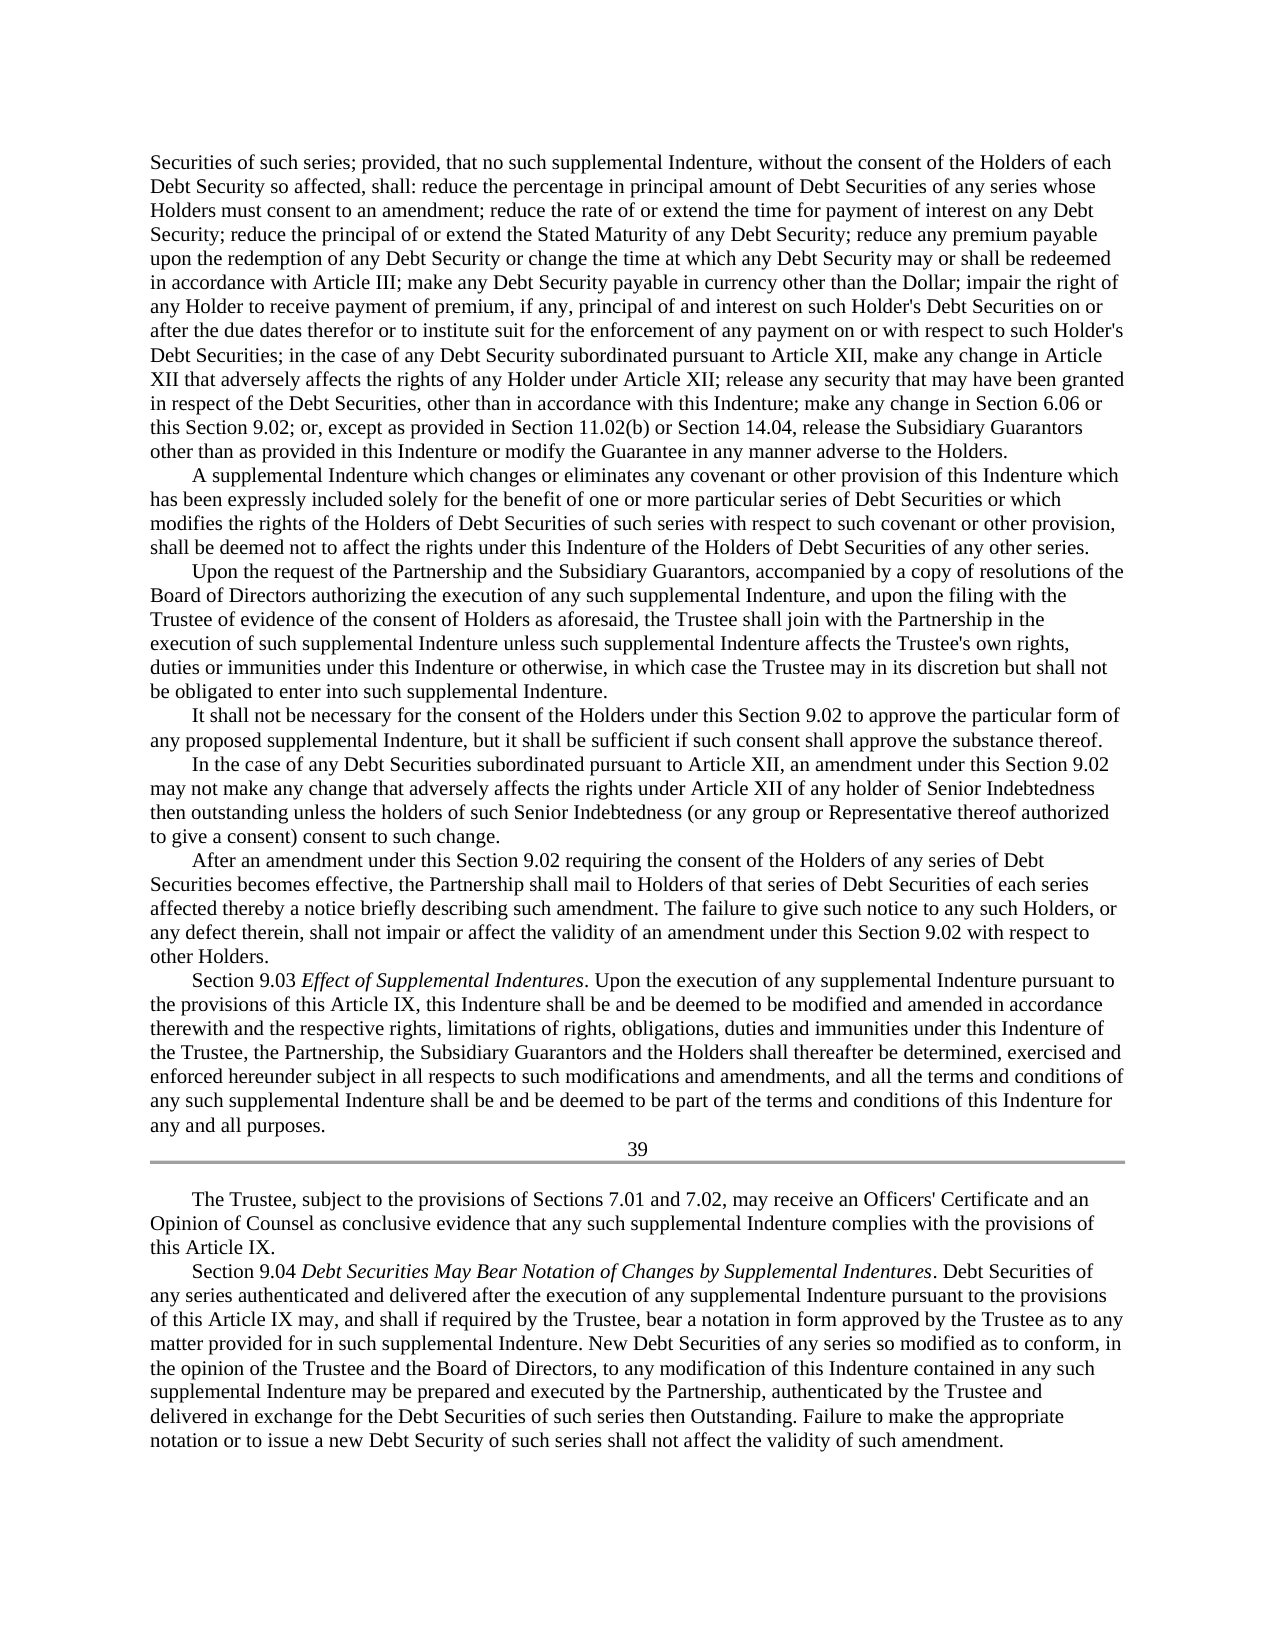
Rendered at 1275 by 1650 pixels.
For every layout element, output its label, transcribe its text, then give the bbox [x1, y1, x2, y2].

text 39 [150, 1137, 1125, 1160]
text It shall not be necessary for the consent of the Holders under this Section 9.02 to approve the particular form of any proposed supplemental Indenture, but it shall be sufficient if such consent shall approve the substance thereof. [150, 703, 1125, 752]
text After an amendment under this Section 9.02 requiring the consent of the Holders of any series of Debt Securities becomes effective, the Partnership shall mail to Holders of that series of Debt Securities of each series affected thereby a notice briefly describing such amendment. The failure to give such notice to any such Holders, or any defect therein, shall not impair or affect the validity of an amendment under this Section 9.02 with respect to other Holders. [150, 848, 1125, 968]
text Upon the request of the Partnership and the Subsidiary Guarantors, accompanied by a copy of resolutions of the Board of Directors authorizing the execution of any such supplemental Indenture, and upon the filing with the Trustee of evidence of the consent of Holders as aforesaid, the Trustee shall join with the Partnership in the execution of such supplemental Indenture unless such supplemental Indenture affects the Trustee's own rights, duties or immunities under this Indenture or otherwise, in which case the Trustee may in its discretion but shall not be obligated to enter into such supplemental Indenture. [150, 559, 1125, 703]
text The Trustee, subject to the provisions of Sections 7.01 and 7.02, may receive an Officers' Certificate and an Opinion of Counsel as conclusive evidence that any such supplemental Indenture complies with the provisions of this Article IX. [150, 1187, 1125, 1259]
text A supplemental Indenture which changes or eliminates any covenant or other provision of this Indenture which has been expressly included solely for the benefit of one or more particular series of Debt Securities or which modifies the rights of the Holders of Debt Securities of such series with respect to such covenant or other provision, shall be deemed not to affect the rights under this Indenture of the Holders of Debt Securities of any other series. [150, 463, 1125, 559]
text In the case of any Debt Securities subordinated pursuant to Article XII, an amendment under this Section 9.02 may not make any change that adversely affects the rights under Article XII of any holder of Senior Indebtedness then outstanding unless the holders of such Senior Indebtedness (or any group or Representative thereof authorized to give a consent) consent to such change. [150, 752, 1125, 848]
text Section 9.04 Debt Securities May Bear Notation of Changes by Supplemental Indentures. Debt Securities of any series authenticated and delivered after the execution of any supplemental Indenture pursuant to the provisions of this Article IX may, and shall if required by the Trustee, bear a notation in form approved by the Trustee as to any matter provided for in such supplemental Indenture. New Debt Securities of any series so modified as to conform, in the opinion of the Trustee and the Board of Directors, to any modification of this Indenture contained in any such supplemental Indenture may be prepared and executed by the Partnership, authenticated by the Trustee and delivered in exchange for the Debt Securities of such series then Outstanding. Failure to make the appropriate notation or to issue a new Debt Security of such series shall not affect the validity of such amendment. [150, 1259, 1125, 1452]
text Section 9.03 Effect of Supplemental Indentures. Upon the execution of any supplemental Indenture pursuant to the provisions of this Article IX, this Indenture shall be and be deemed to be modified and amended in accordance therewith and the respective rights, limitations of rights, obligations, duties and immunities under this Indenture of the Trustee, the Partnership, the Subsidiary Guarantors and the Holders shall thereafter be determined, exercised and enforced hereunder subject in all respects to such modifications and amendments, and all the terms and conditions of any such supplemental Indenture shall be and be deemed to be part of the terms and conditions of this Indenture for any and all purposes. [150, 968, 1125, 1137]
